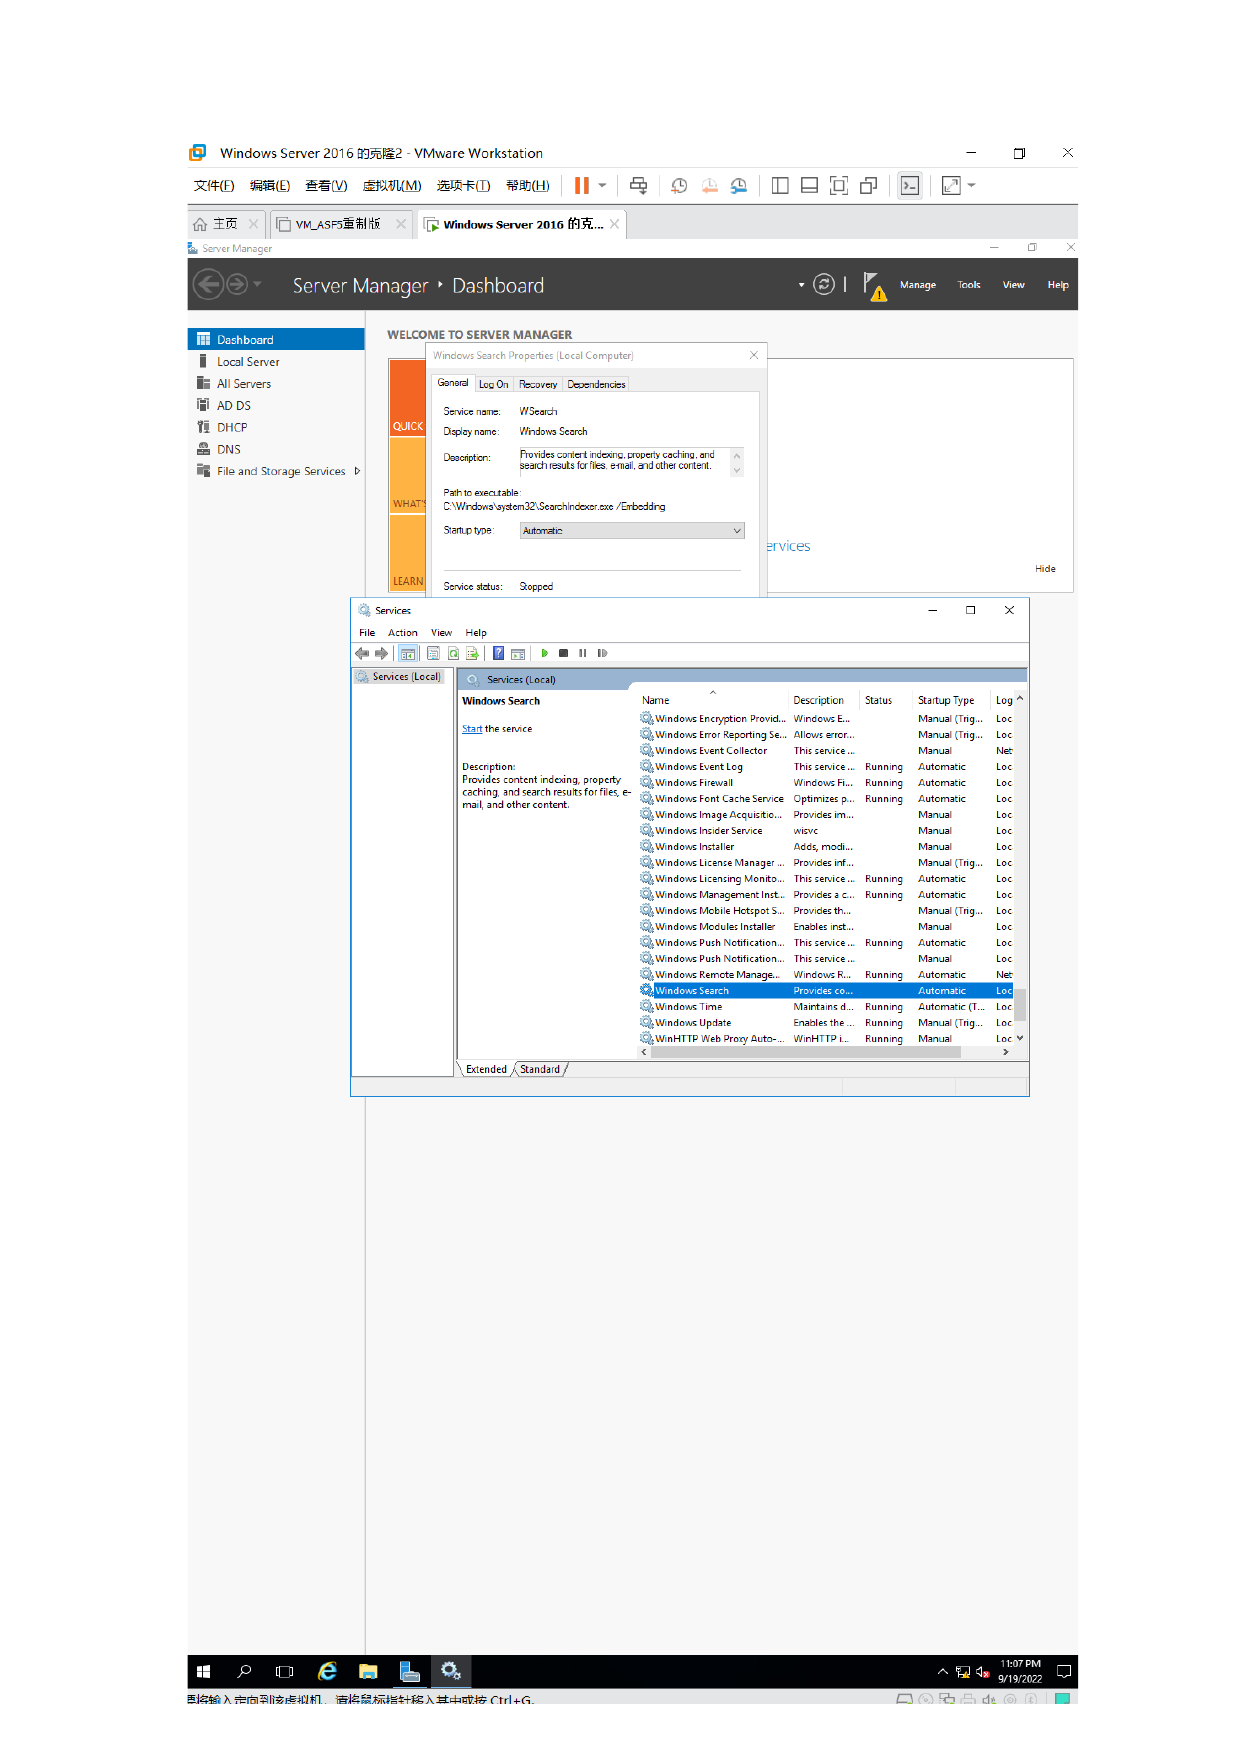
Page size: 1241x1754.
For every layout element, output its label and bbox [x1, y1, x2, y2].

picture [187, 143, 1079, 1704]
